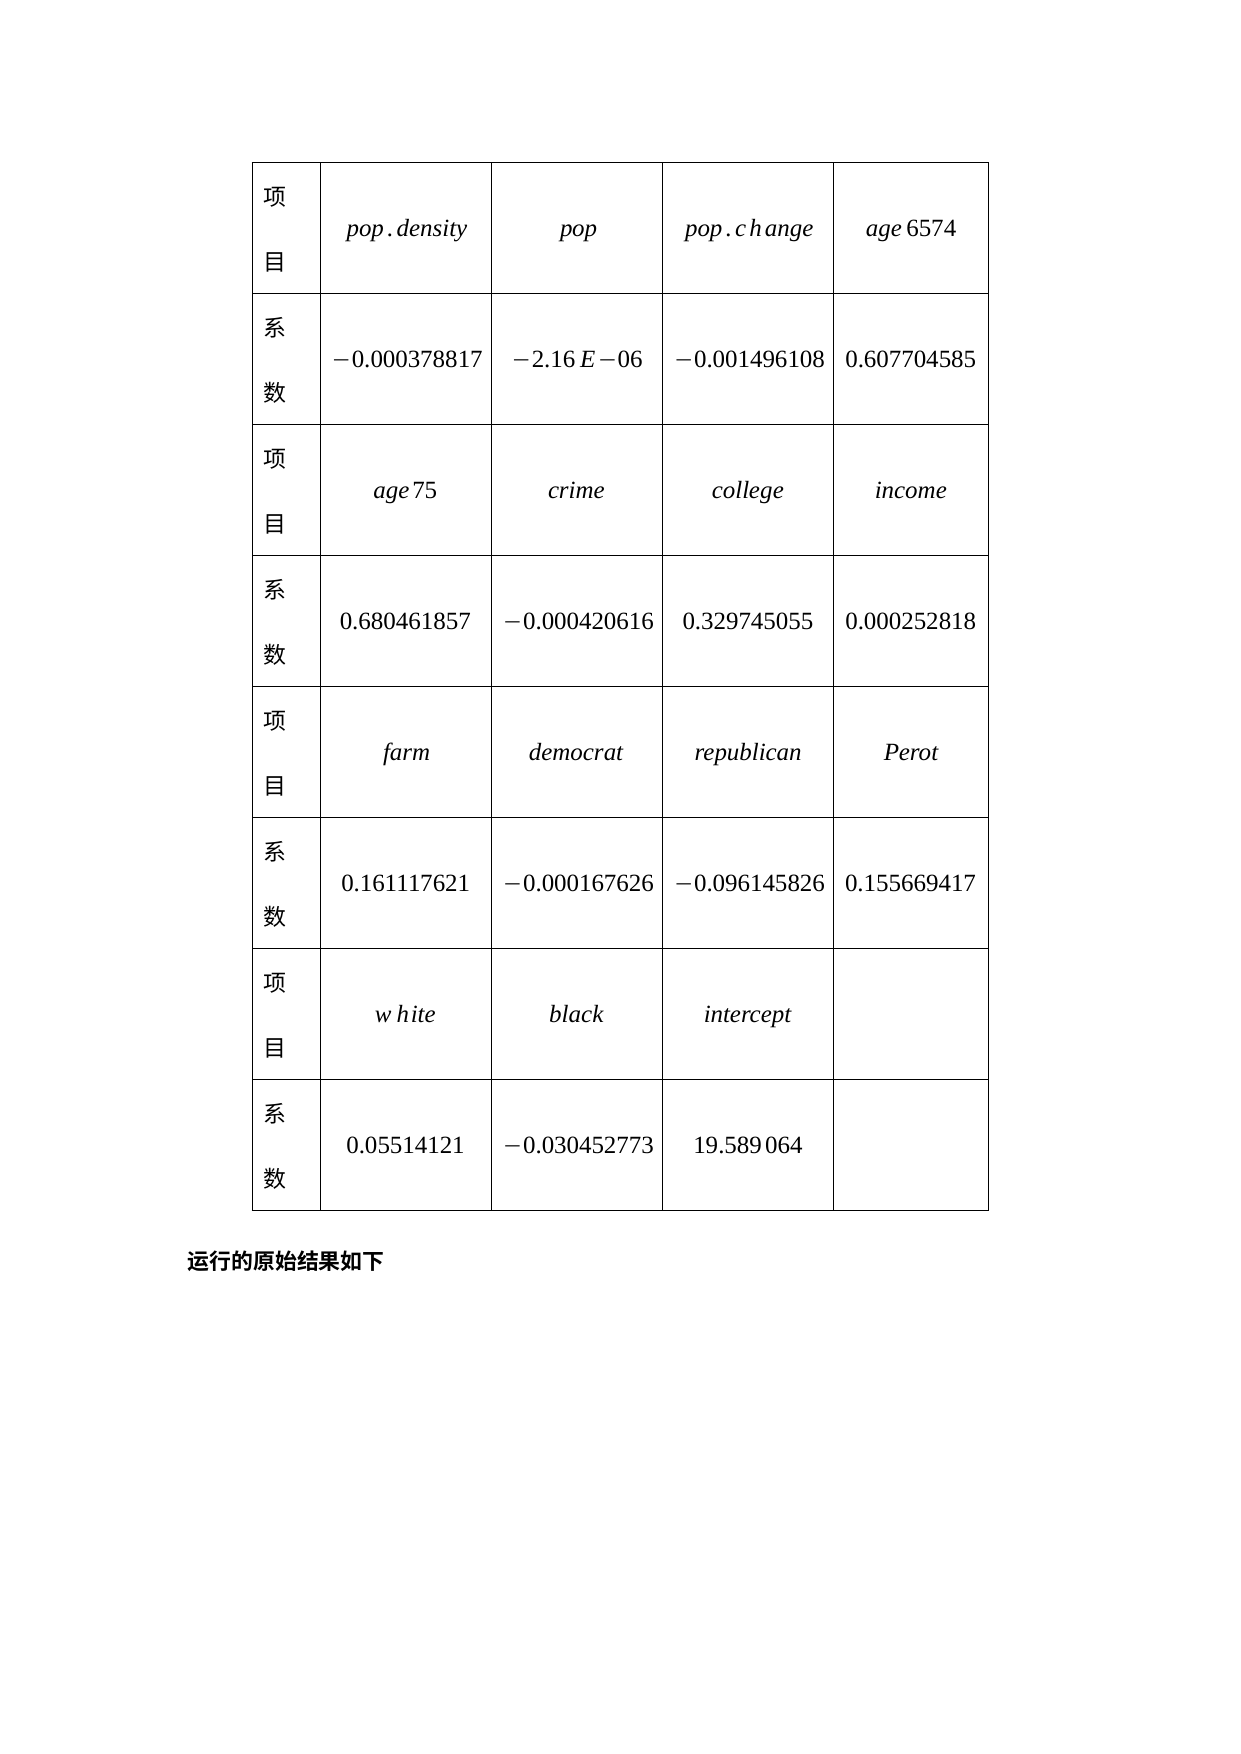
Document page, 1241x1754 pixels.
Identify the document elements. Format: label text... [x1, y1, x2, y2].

table_cell [663, 425, 833, 555]
table_cell [492, 949, 662, 1079]
table_cell 系数 [253, 556, 320, 686]
table_cell 项目 [253, 949, 320, 1079]
table_cell [492, 425, 662, 555]
table_header [663, 163, 833, 293]
table_cell [492, 818, 662, 948]
table_header 项目 [253, 163, 320, 293]
table_header [834, 163, 988, 293]
table_cell [663, 687, 833, 817]
table_cell [663, 818, 833, 948]
table_cell [321, 294, 491, 424]
table_cell [834, 425, 988, 555]
table_cell 项目 [253, 425, 320, 555]
table_cell 系数 [253, 1080, 320, 1210]
table_cell [663, 949, 833, 1079]
table_cell [492, 687, 662, 817]
table_header [321, 163, 491, 293]
table_cell [834, 818, 988, 948]
table_cell [663, 1080, 833, 1210]
table_cell [492, 1080, 662, 1210]
table_cell [663, 294, 833, 424]
table_cell [321, 556, 491, 686]
table_cell [663, 556, 833, 686]
table_header [492, 163, 662, 293]
table_cell [834, 1080, 988, 1210]
table_cell 系数 [253, 818, 320, 948]
table_cell [834, 294, 988, 424]
table_cell [492, 556, 662, 686]
text 运行的原始结果如下 [187, 1244, 1053, 1276]
table_cell 项目 [253, 687, 320, 817]
table_cell [321, 949, 491, 1079]
table_cell [834, 556, 988, 686]
table_cell [834, 687, 988, 817]
table_cell [321, 687, 491, 817]
table_cell [321, 1080, 491, 1210]
table_cell [321, 425, 491, 555]
table_cell [321, 818, 491, 948]
table_cell 系数 [253, 294, 320, 424]
table_cell [834, 949, 988, 1079]
table_cell [492, 294, 662, 424]
